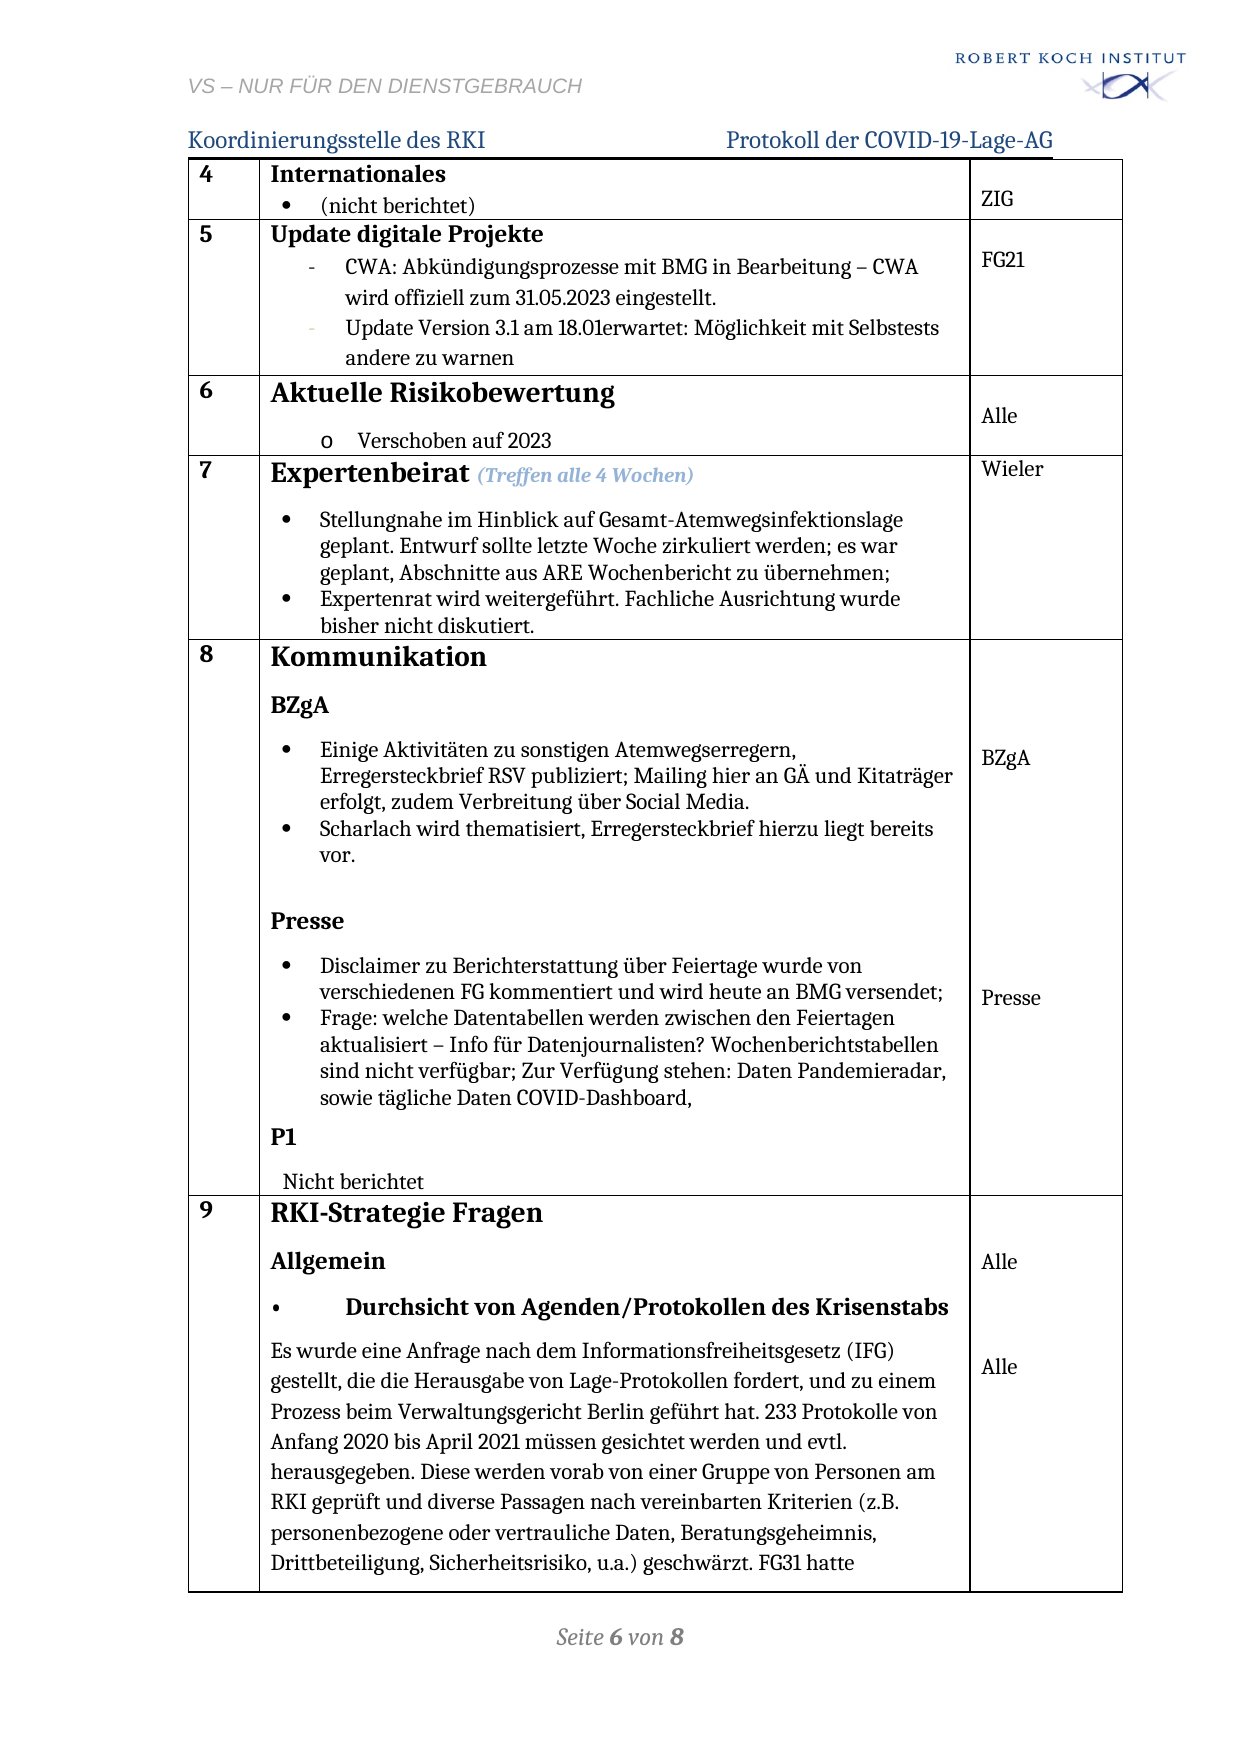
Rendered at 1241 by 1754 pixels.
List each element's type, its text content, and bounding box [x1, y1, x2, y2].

table_cell 6 [189, 376, 259, 455]
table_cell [971, 1196, 1122, 1591]
table_cell 5 [189, 220, 259, 375]
table_cell Wieler [971, 456, 1122, 639]
table_cell Update digitale Projekte CWA: Abkündigungsprozesse mit BMG in Bearbeitung – CWA wird offiziell zum 31.05.2023 eingestellt. Update Version 3.1 am 18.01erwartet: Möglichkeit mit Selbstests andere zu warnen [260, 220, 969, 375]
table_cell Internationales (nicht berichtet) [260, 160, 969, 219]
table_cell BZgA Presse [971, 640, 1122, 1195]
table_cell Alle [971, 376, 1122, 455]
table_cell Kommunikation BZgA Einige Aktivitäten zu sonstigen Atemwegserregern, Erregersteckbrief RSV publiziert; Mailing hier an GÄ und Kitaträger erfolgt, zudem Verbreitung über Social Media. Scharlach wird thematisiert, Erregersteckbrief hierzu liegt bereits vor. Presse Disclaimer zu Berichterstattung über Feiertage wurde von verschiedenen FG kommentiert und wird heute an BMG versendet; Frage: welche Datentabellen werden zwischen den Feiertagen aktualisiert – Info für Datenjournalisten? Wochenberichtstabellen sind nicht verfügbar; Zur Verfügung stehen: Daten Pandemieradar, sowie tägliche Daten COVID-Dashboard, P1 Nicht berichtet [260, 640, 969, 1195]
table_cell Expertenbeirat (Treffen alle 4 Wochen) Stellungnahe im Hinblick auf Gesamt-Atemwegsinfektionslage geplant. Entwurf sollte letzte Woche zirkuliert werden; es war geplant, Abschnitte aus ARE Wochenbericht zu übernehmen; Expertenrat wird weitergeführt. Fachliche Ausrichtung wurde bisher nicht diskutiert. [260, 456, 969, 639]
table_cell FG21 [971, 220, 1122, 375]
table_cell ZIG [971, 160, 1122, 219]
table_cell 9 [189, 1196, 259, 1591]
picture [947, 28, 1207, 105]
table_cell Aktuelle Risikobewertung Verschoben auf 2023 [260, 376, 969, 455]
table_cell 8 [189, 640, 259, 1195]
table_cell 7 [189, 456, 259, 639]
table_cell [260, 1196, 969, 1591]
table_cell 4 [189, 160, 259, 219]
